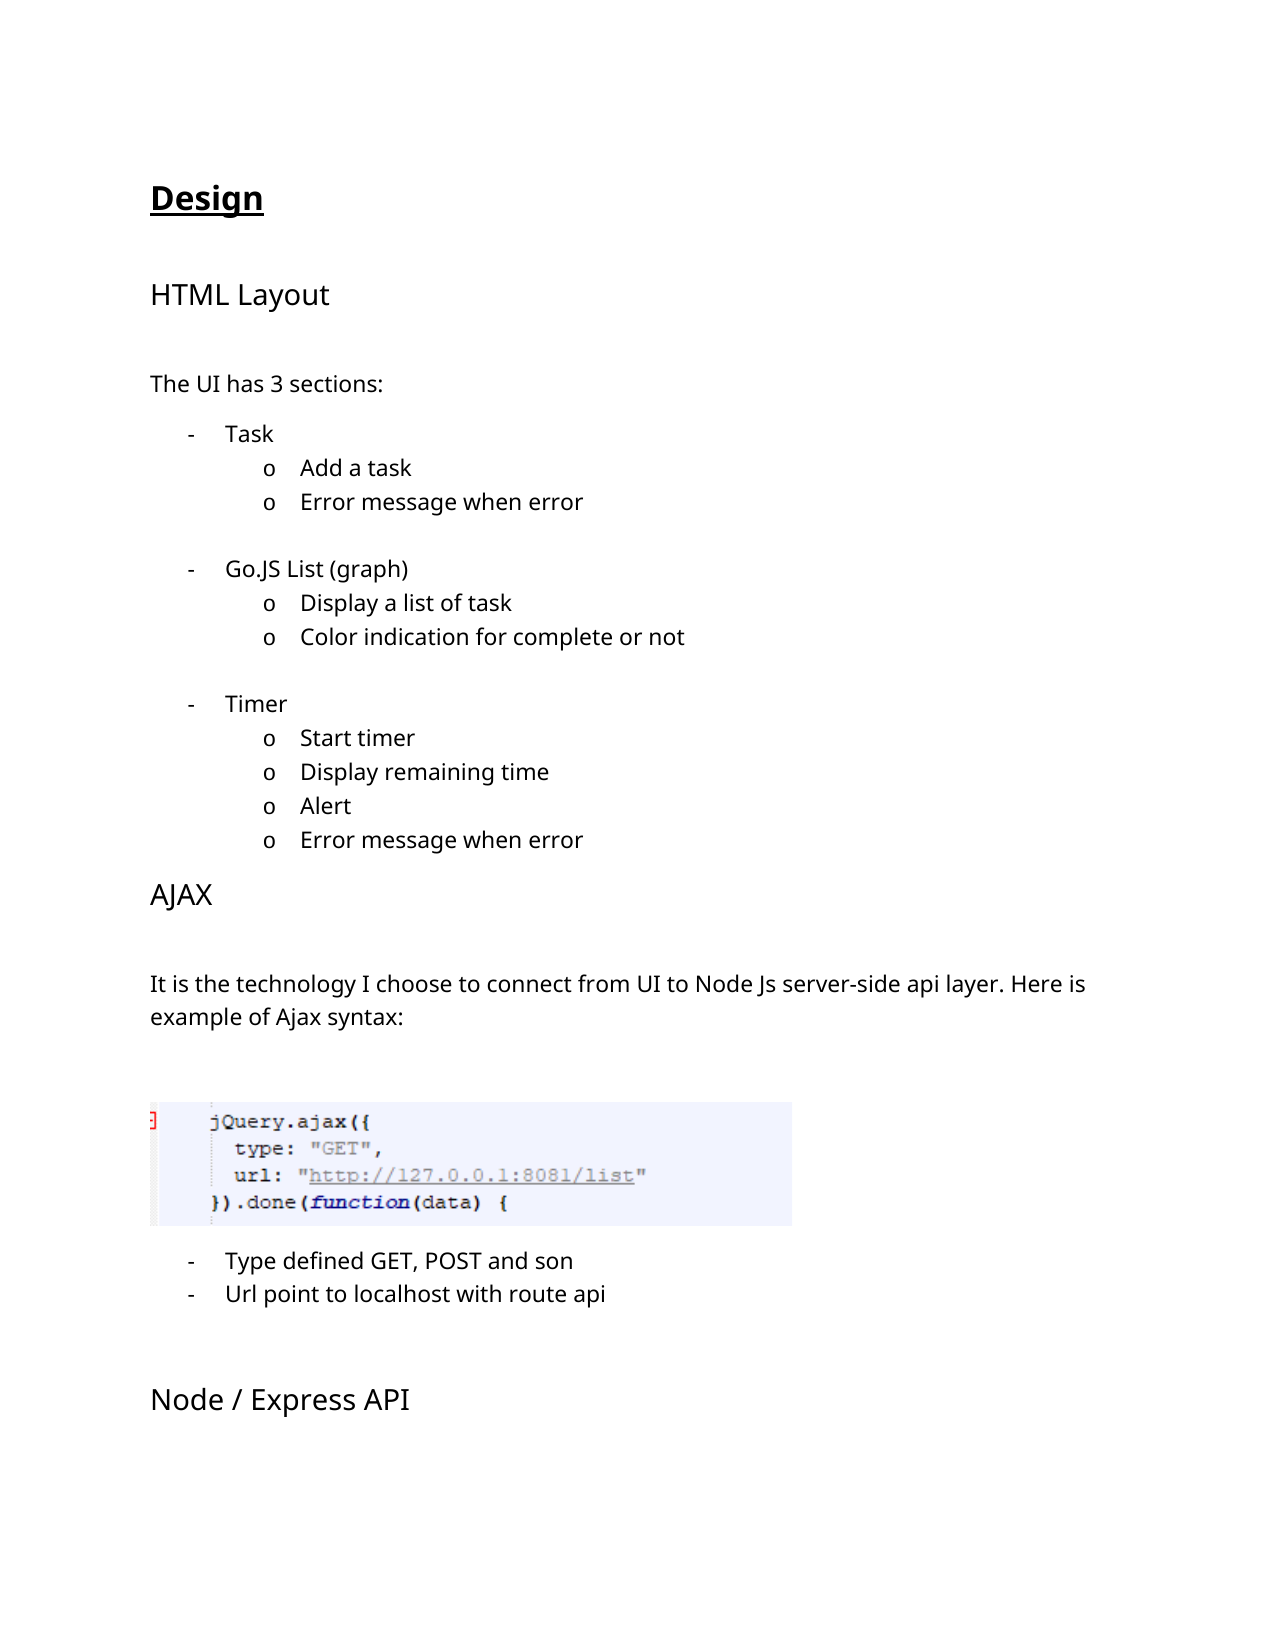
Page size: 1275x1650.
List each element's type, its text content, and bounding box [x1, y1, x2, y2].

list Display a list of task [262, 587, 1125, 618]
list Display remaining time [262, 756, 1125, 787]
subtitle AJAX [150, 874, 1125, 914]
list Go.JS List (graph) [187, 553, 1125, 584]
list Color indication for complete or not [262, 621, 1125, 652]
list Type defined GET, POST and son [187, 1245, 1125, 1276]
list Timer [187, 688, 1125, 720]
list Url point to localhost with route api [187, 1278, 1125, 1310]
list Add a task [262, 452, 1125, 483]
picture [150, 1102, 793, 1226]
subtitle Design [150, 175, 1125, 220]
subtitle HTML Layout [150, 274, 1125, 314]
text It is the technology I choose to connect from UI to Node Js server-side api layer. Here is example of Ajax syntax: [150, 967, 1125, 1032]
list Error message when error [262, 486, 1125, 517]
list Alert [262, 790, 1125, 821]
list Task [187, 418, 1125, 449]
list Start timer [262, 722, 1125, 753]
list Error message when error [262, 824, 1125, 855]
text The UI has 3 sections: [150, 368, 1125, 399]
subtitle Node / Express API [150, 1379, 1125, 1419]
